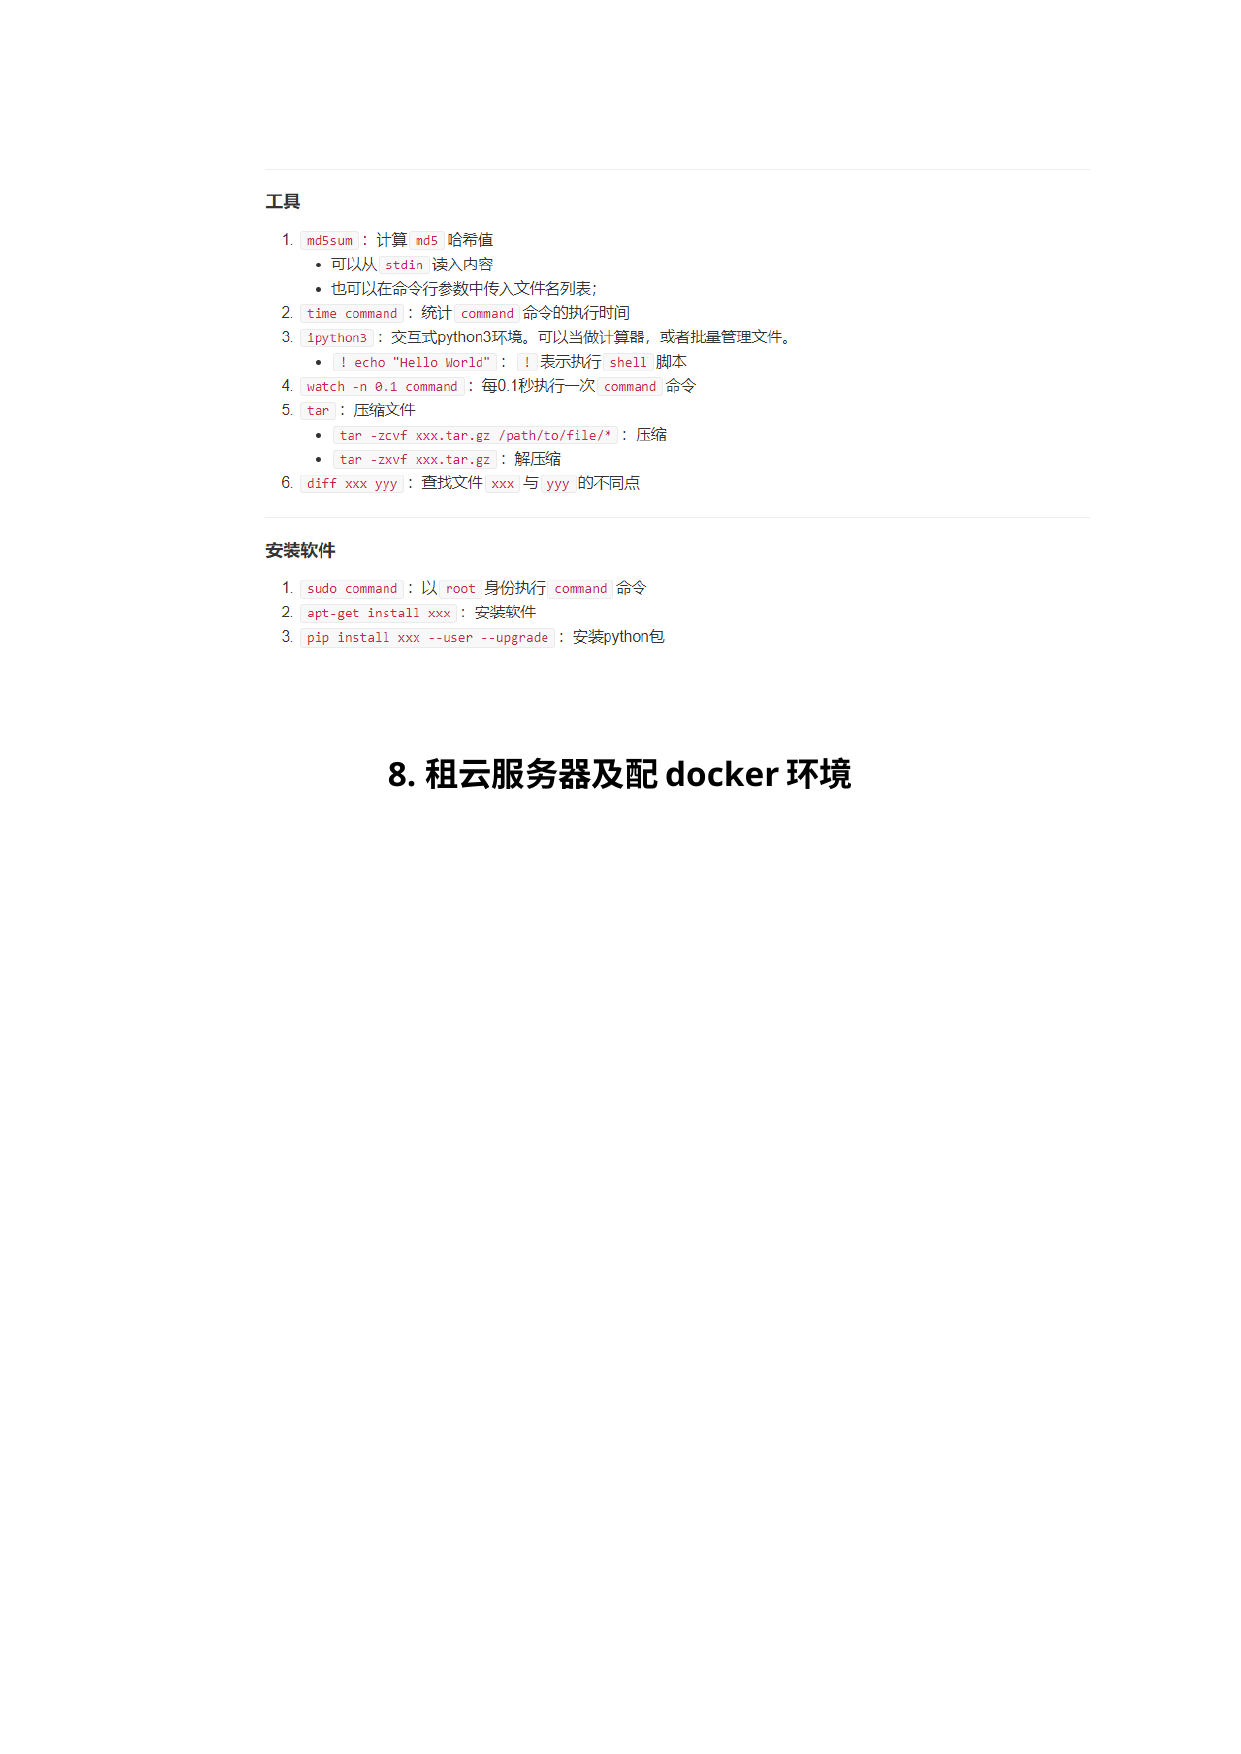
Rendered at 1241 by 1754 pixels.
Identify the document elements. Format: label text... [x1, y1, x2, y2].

picture [225, 162, 1091, 685]
subtitle 8. 租云服务器及配docker环境 [187, 739, 1053, 804]
